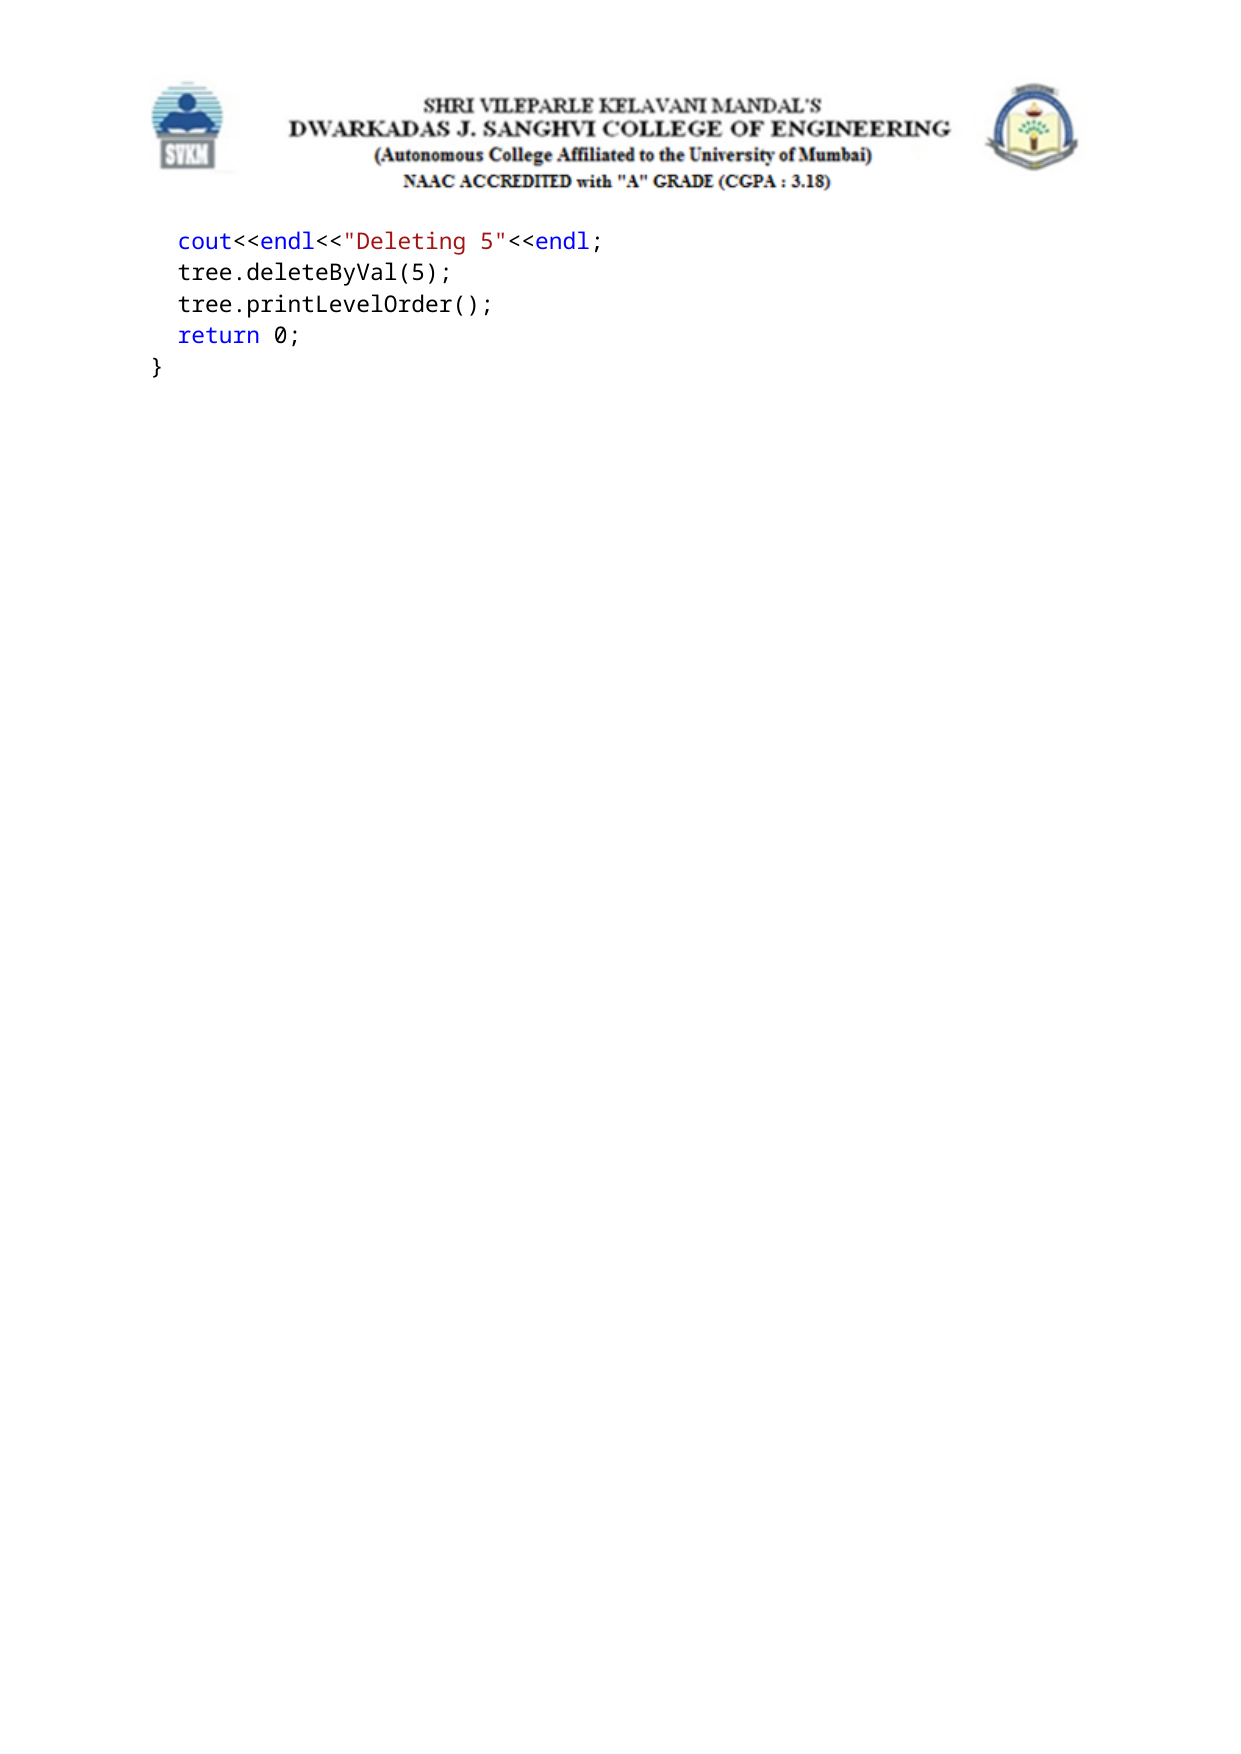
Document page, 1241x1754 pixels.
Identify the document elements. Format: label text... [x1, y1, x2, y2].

picture [150, 73, 1091, 197]
